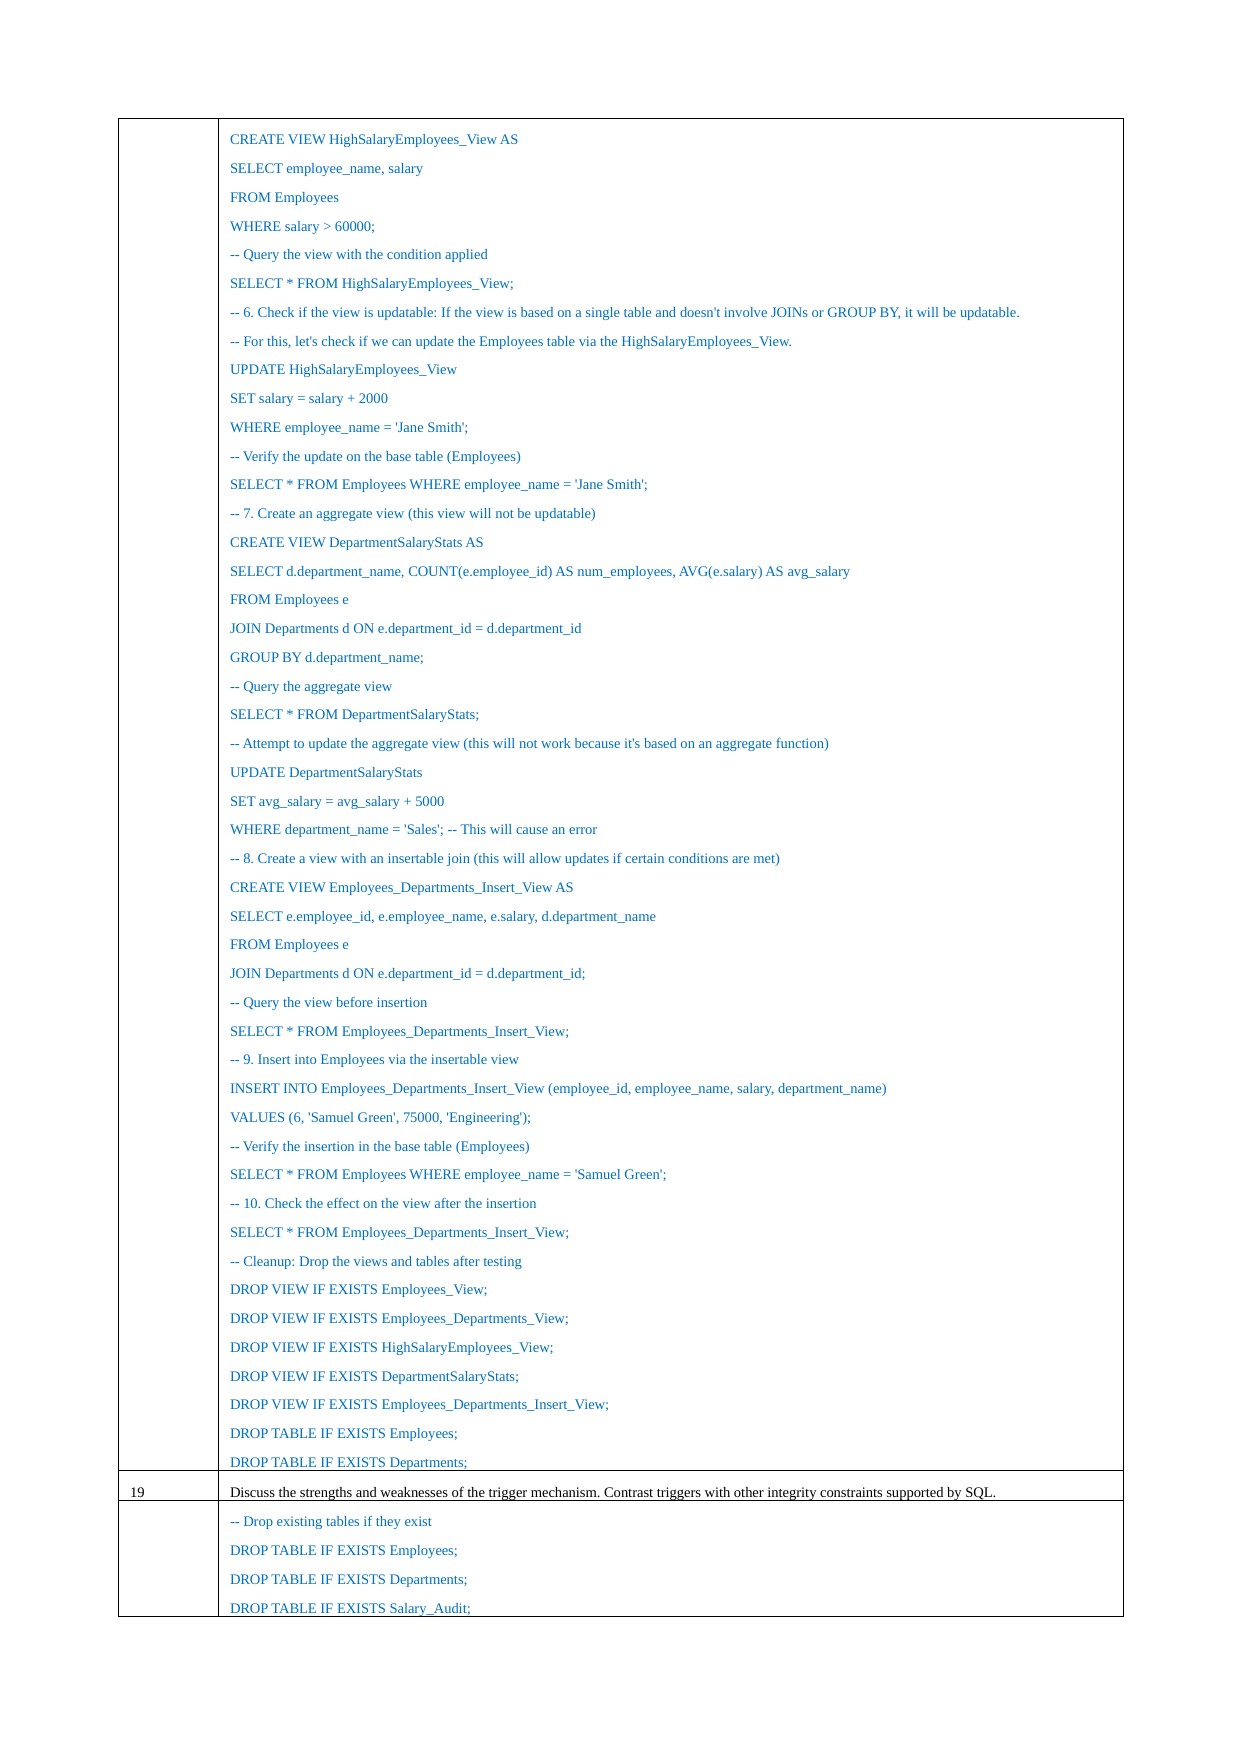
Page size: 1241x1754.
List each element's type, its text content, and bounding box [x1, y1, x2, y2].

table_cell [219, 119, 1123, 1470]
table_cell Discuss the strengths and weaknesses of the trigger mechanism. Contrast triggers with other integrity constraints supported by SQL. [219, 1471, 1123, 1500]
table_cell [119, 119, 218, 1470]
table_cell 19 [119, 1471, 218, 1500]
table_cell [119, 1501, 218, 1616]
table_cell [219, 1501, 1123, 1616]
